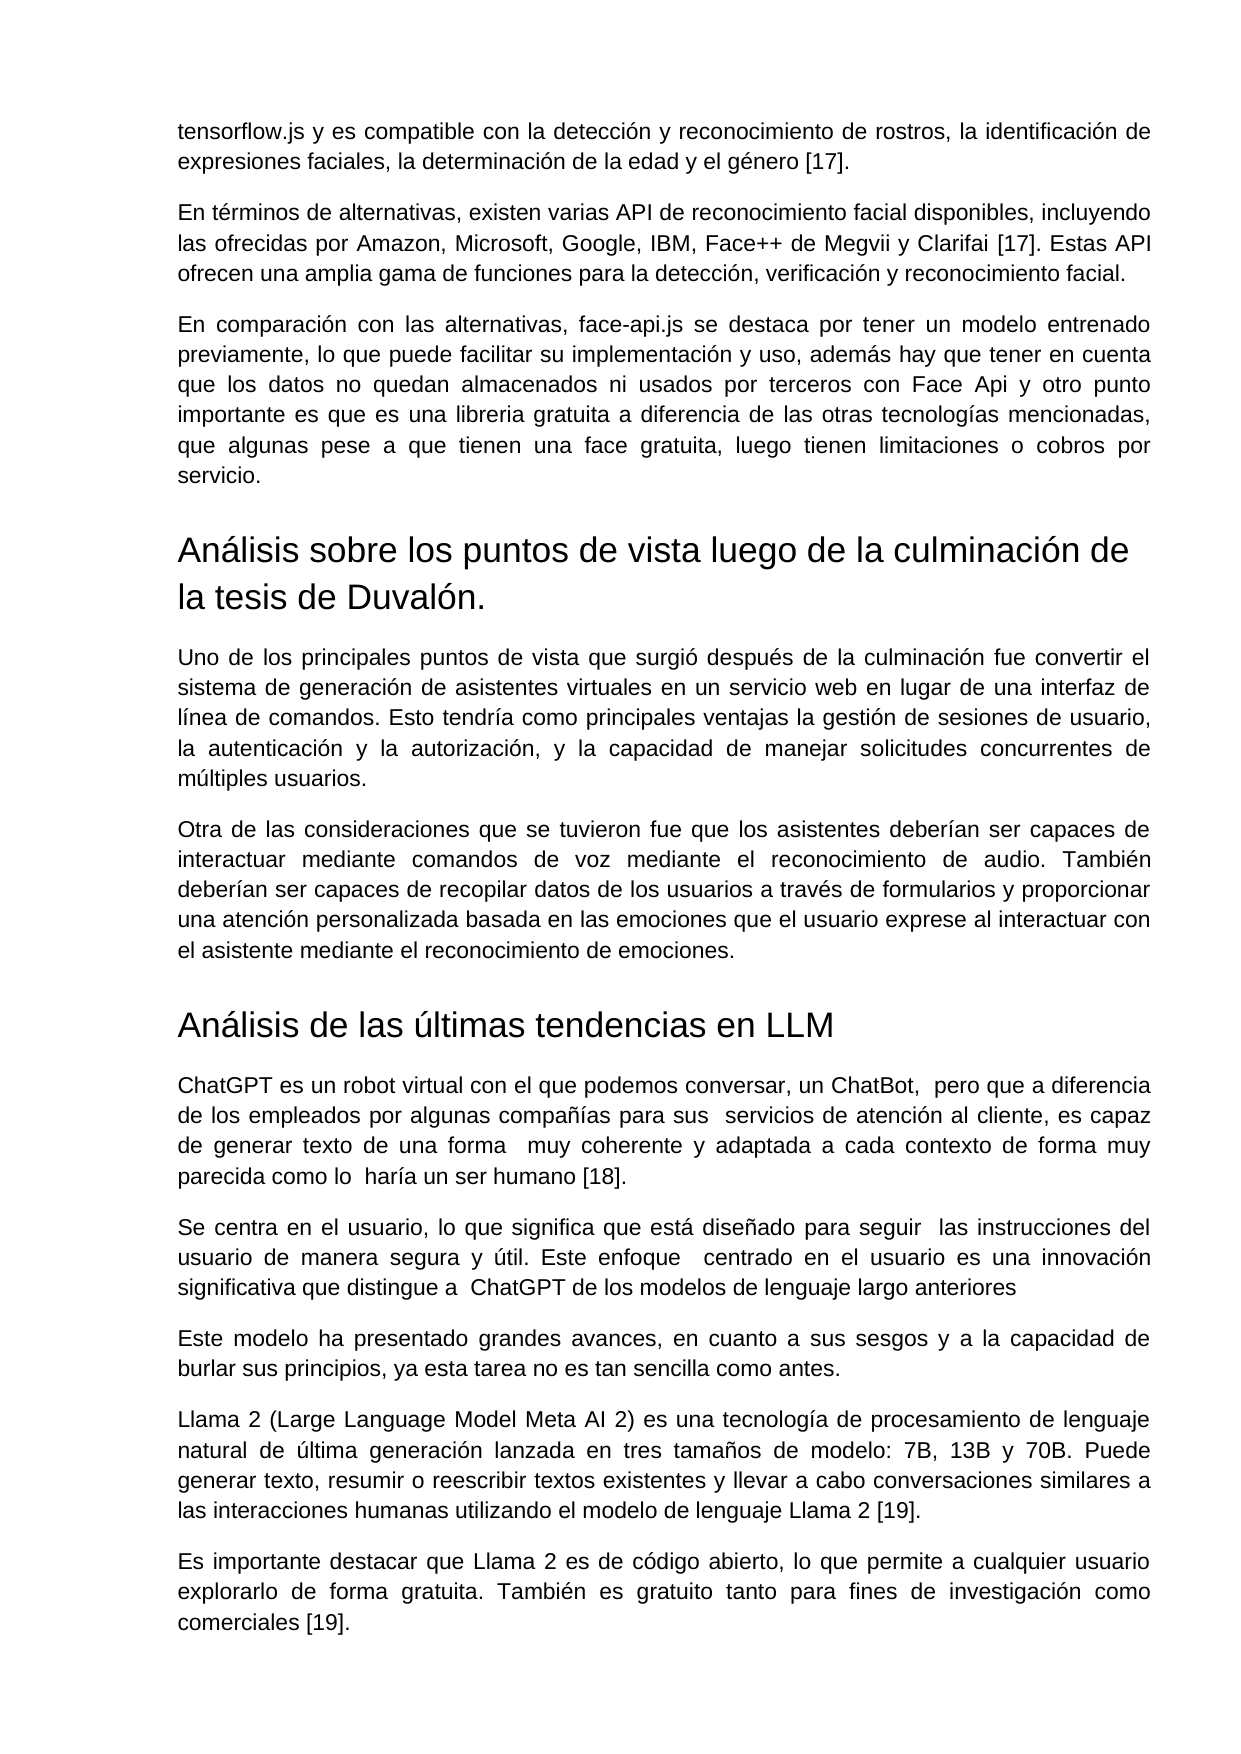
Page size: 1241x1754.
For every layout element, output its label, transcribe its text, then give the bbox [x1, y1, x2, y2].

text Llama 2 (Large Language Model Meta AI 2) es una tecnología de procesamiento de lenguaje natural de última generación lanzada en tres tamaños de modelo: 7B, 13B y 70B. Puede generar texto, resumir o reescribir textos existentes y llevar a cabo conversaciones similares a las interacciones humanas utilizando el modelo de lenguaje Llama 2 [19]. [177, 1406, 1152, 1523]
text ChatGPT es un robot virtual con el que podemos conversar, un ChatBot, pero que a diferencia de los empleados por algunas compañías para sus servicios de atención al cliente, es capaz de generar texto de una forma muy coherente y adaptada a cada contexto de forma muy parecida como lo haría un ser humano [18]. [177, 1072, 1152, 1189]
subtitle Análisis sobre los puntos de vista luego de la culminación de la tesis de Duvalón. [177, 529, 1152, 617]
text Se centra en el usuario, lo que significa que está diseñado para seguir las instrucciones del usuario de manera segura y útil. Este enfoque centrado en el usuario es una innovación significativa que distingue a ChatGPT de los modelos de lenguaje largo anteriores [177, 1214, 1152, 1300]
text Uno de los principales puntos de vista que surgió después de la culminación fue convertir el sistema de generación de asistentes virtuales en un servicio web en lugar de una interfaz de línea de comandos. Esto tendría como principales ventajas la gestión de sesiones de usuario, la autenticación y la autorización, y la capacidad de manejar solicitudes concurrentes de múltiples usuarios. [177, 644, 1152, 791]
text En comparación con las alternativas, face-api.js se destaca por tener un modelo entrenado previamente, lo que puede facilitar su implementación y uso, además hay que tener en cuenta que los datos no quedan almacenados ni usados por terceros con Face Api y otro punto importante es que es una libreria gratuita a diferencia de las otras tecnologías mencionadas, que algunas pese a que tienen una face gratuita, luego tienen limitaciones o cobros por servicio. [177, 311, 1152, 488]
text Este modelo ha presentado grandes avances, en cuanto a sus sesgos y a la capacidad de burlar sus principios, ya esta tarea no es tan sencilla como antes. [177, 1325, 1152, 1382]
text En términos de alternativas, existen varias API de reconocimiento facial disponibles, incluyendo las ofrecidas por Amazon, Microsoft, Google, IBM, Face++ de Megvii y Clarifai [17]. Estas API ofrecen una amplia gama de funciones para la detección, verificación y reconocimiento facial. [177, 199, 1152, 286]
subtitle Análisis de las últimas tendencias en LLM [177, 1004, 1152, 1045]
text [177, 118, 1152, 175]
text Es importante destacar que Llama 2 es de código abierto, lo que permite a cualquier usuario explorarlo de forma gratuita. También es gratuito tanto para fines de investigación como comerciales [19]. [177, 1548, 1152, 1635]
text Otra de las consideraciones que se tuvieron fue que los asistentes deberían ser capaces de interactuar mediante comandos de voz mediante el reconocimiento de audio. También deberían ser capaces de recopilar datos de los usuarios a través de formularios y proporcionar una atención personalizada basada en las emociones que el usuario exprese al interactuar con el asistente mediante el reconocimiento de emociones. [177, 816, 1152, 963]
